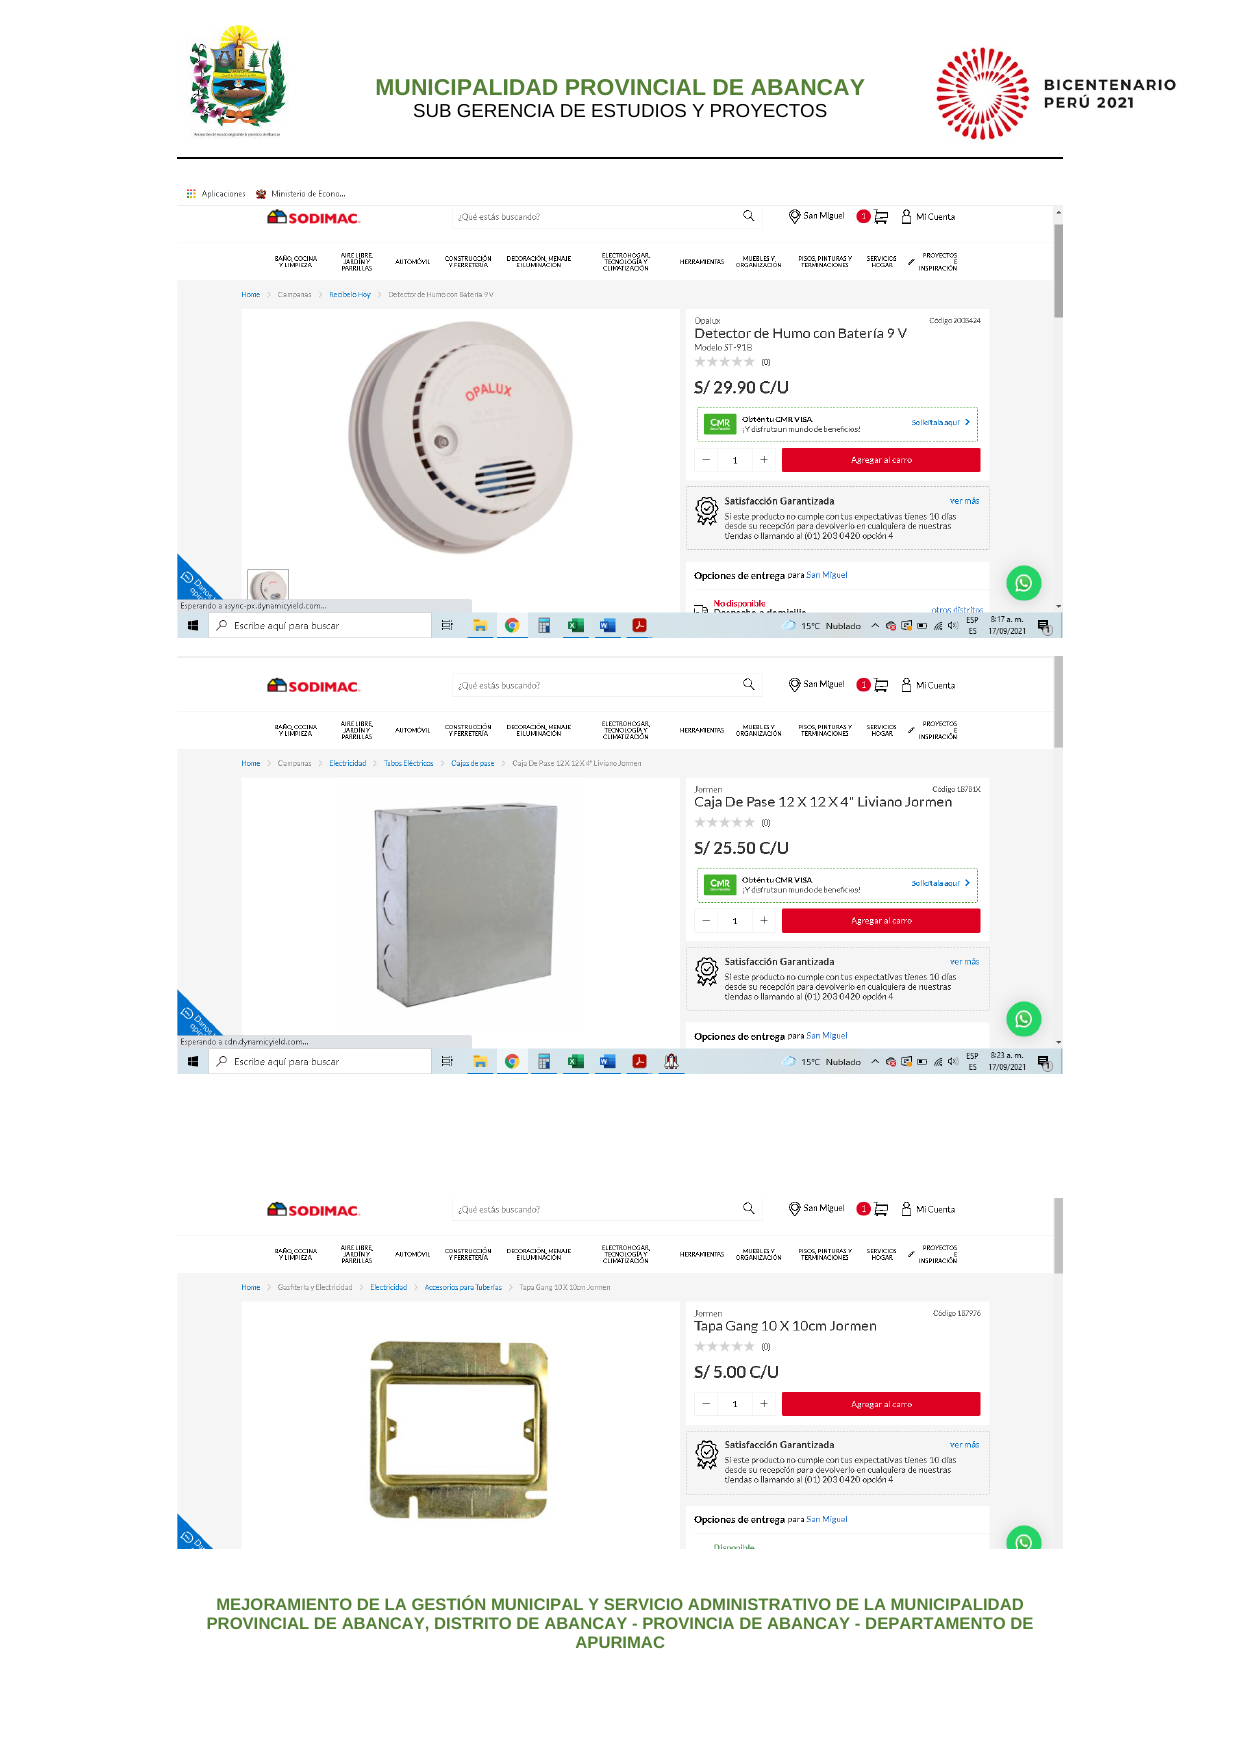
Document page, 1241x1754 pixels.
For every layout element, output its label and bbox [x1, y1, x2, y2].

picture [177, 25, 290, 141]
picture [177, 656, 1063, 1074]
picture [177, 1198, 1063, 1549]
picture [928, 37, 1181, 143]
picture [177, 186, 1063, 638]
